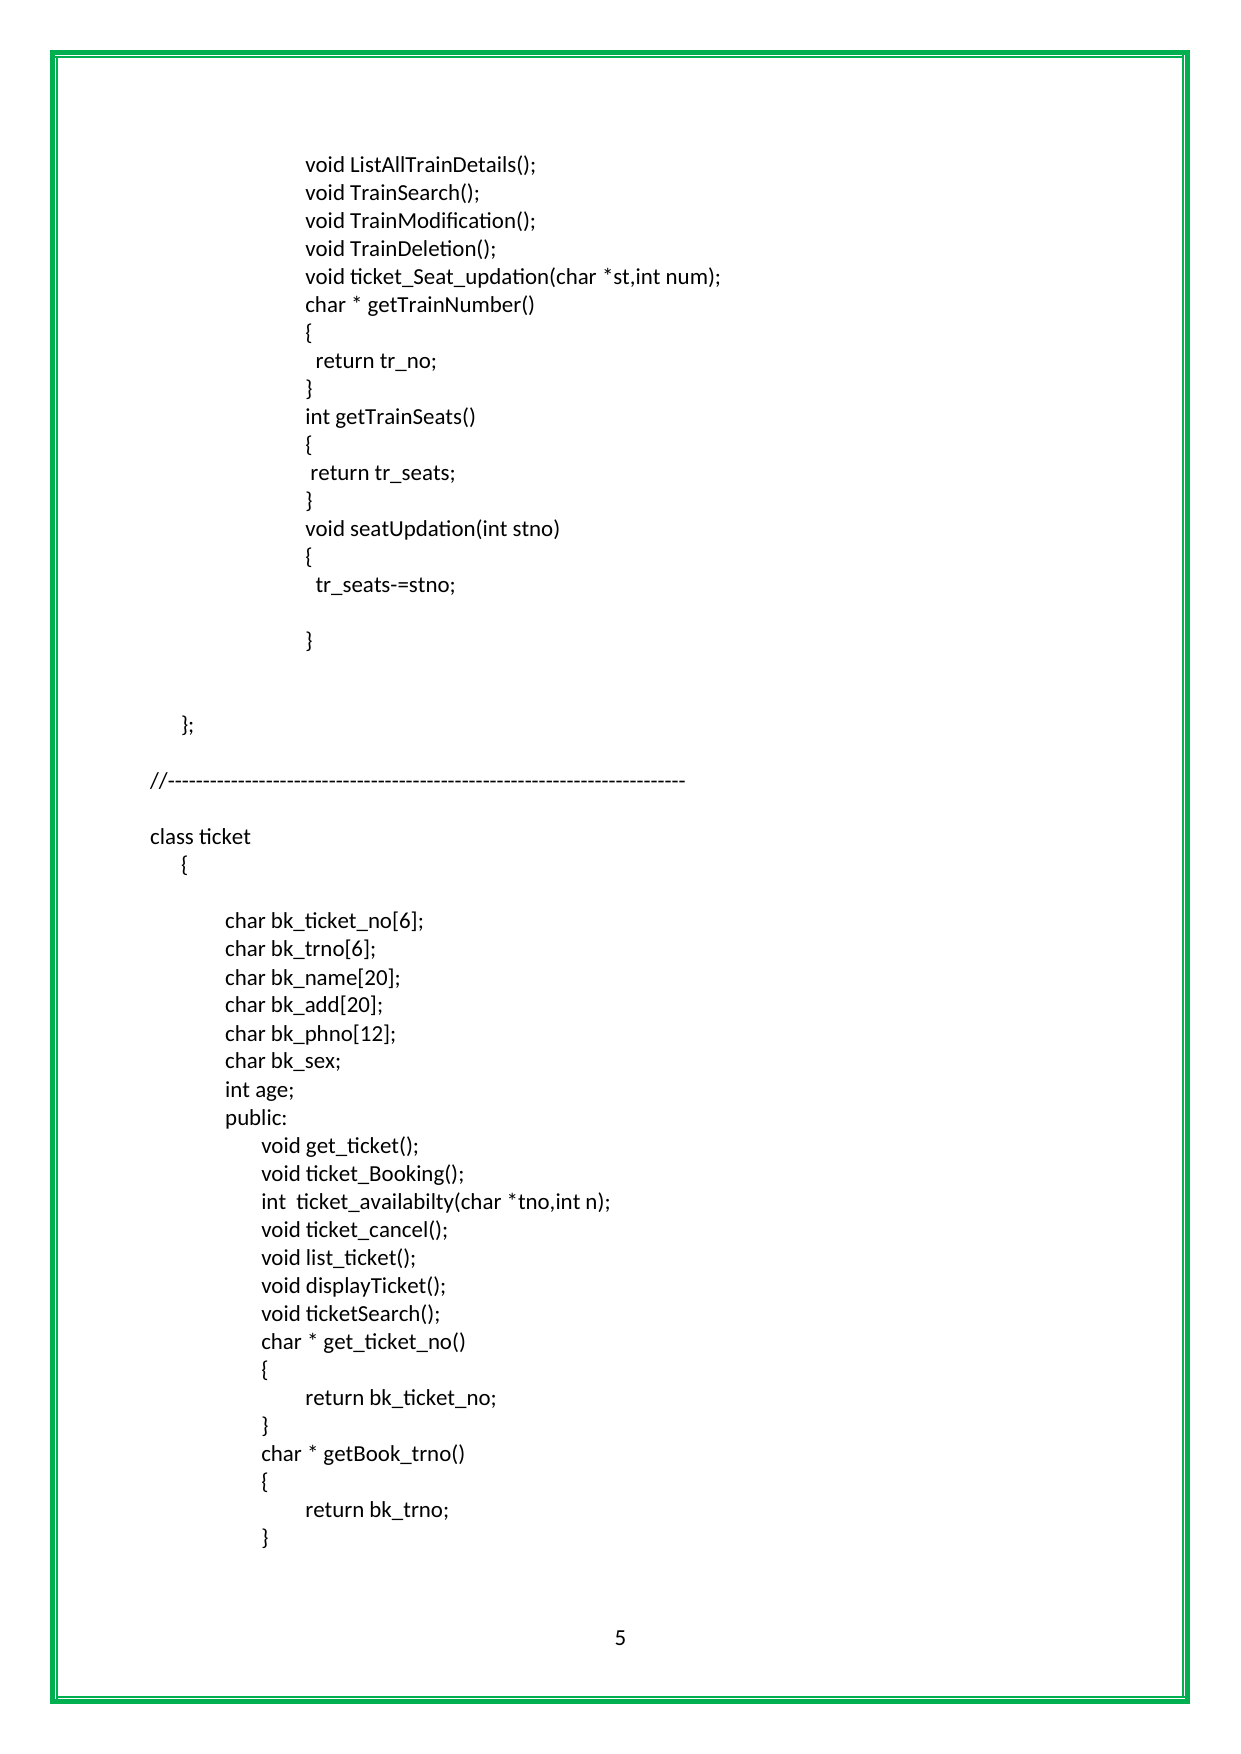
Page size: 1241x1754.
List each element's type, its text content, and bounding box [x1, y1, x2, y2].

text tr_seats-=stno; [150, 570, 1090, 598]
text class ticket [150, 822, 1090, 851]
text { [150, 542, 1090, 570]
text } [150, 1411, 1090, 1439]
text return tr_no; [150, 346, 1090, 374]
text }; [150, 710, 1090, 738]
text { [150, 430, 1090, 458]
text int age; [150, 1075, 1090, 1103]
text int ticket_availabilty(char *tno,int n); [150, 1187, 1090, 1215]
text { [150, 1355, 1090, 1383]
text void TrainModification(); [150, 206, 1090, 234]
text void ticket_Seat_updation(char *st,int num); [150, 262, 1090, 290]
text char bk_trno[6]; [150, 934, 1090, 963]
text { [150, 1467, 1090, 1495]
text char bk_add[20]; [150, 991, 1090, 1019]
text { [150, 318, 1090, 346]
text char bk_ticket_no[6]; [150, 907, 1090, 934]
text int getTrainSeats() [150, 402, 1090, 430]
text return bk_trno; [150, 1495, 1090, 1523]
text void ticketSearch(); [150, 1299, 1090, 1327]
text void list_ticket(); [150, 1243, 1090, 1271]
text } [150, 1523, 1090, 1551]
text void TrainSearch(); [150, 178, 1090, 206]
text public: [150, 1103, 1090, 1131]
text void ticket_Booking(); [150, 1159, 1090, 1187]
text return tr_seats; [150, 458, 1090, 486]
text //-------------------------------------------------------------------------- [150, 766, 1090, 794]
text char bk_sex; [150, 1047, 1090, 1075]
text { [150, 851, 1090, 878]
text void TrainDeletion(); [150, 234, 1090, 262]
text void get_ticket(); [150, 1131, 1090, 1159]
text char bk_phno[12]; [150, 1019, 1090, 1047]
text } [150, 486, 1090, 514]
text char * get_ticket_no() [150, 1327, 1090, 1355]
text void ListAllTrainDetails(); [150, 150, 1090, 178]
text char * getTrainNumber() [150, 290, 1090, 318]
text void seatUpdation(int stno) [150, 514, 1090, 542]
text void ticket_cancel(); [150, 1215, 1090, 1243]
text char bk_name[20]; [150, 963, 1090, 991]
text void displayTicket(); [150, 1271, 1090, 1299]
text return bk_ticket_no; [150, 1383, 1090, 1411]
text } [150, 626, 1090, 654]
text char * getBook_trno() [150, 1439, 1090, 1467]
text } [150, 374, 1090, 402]
